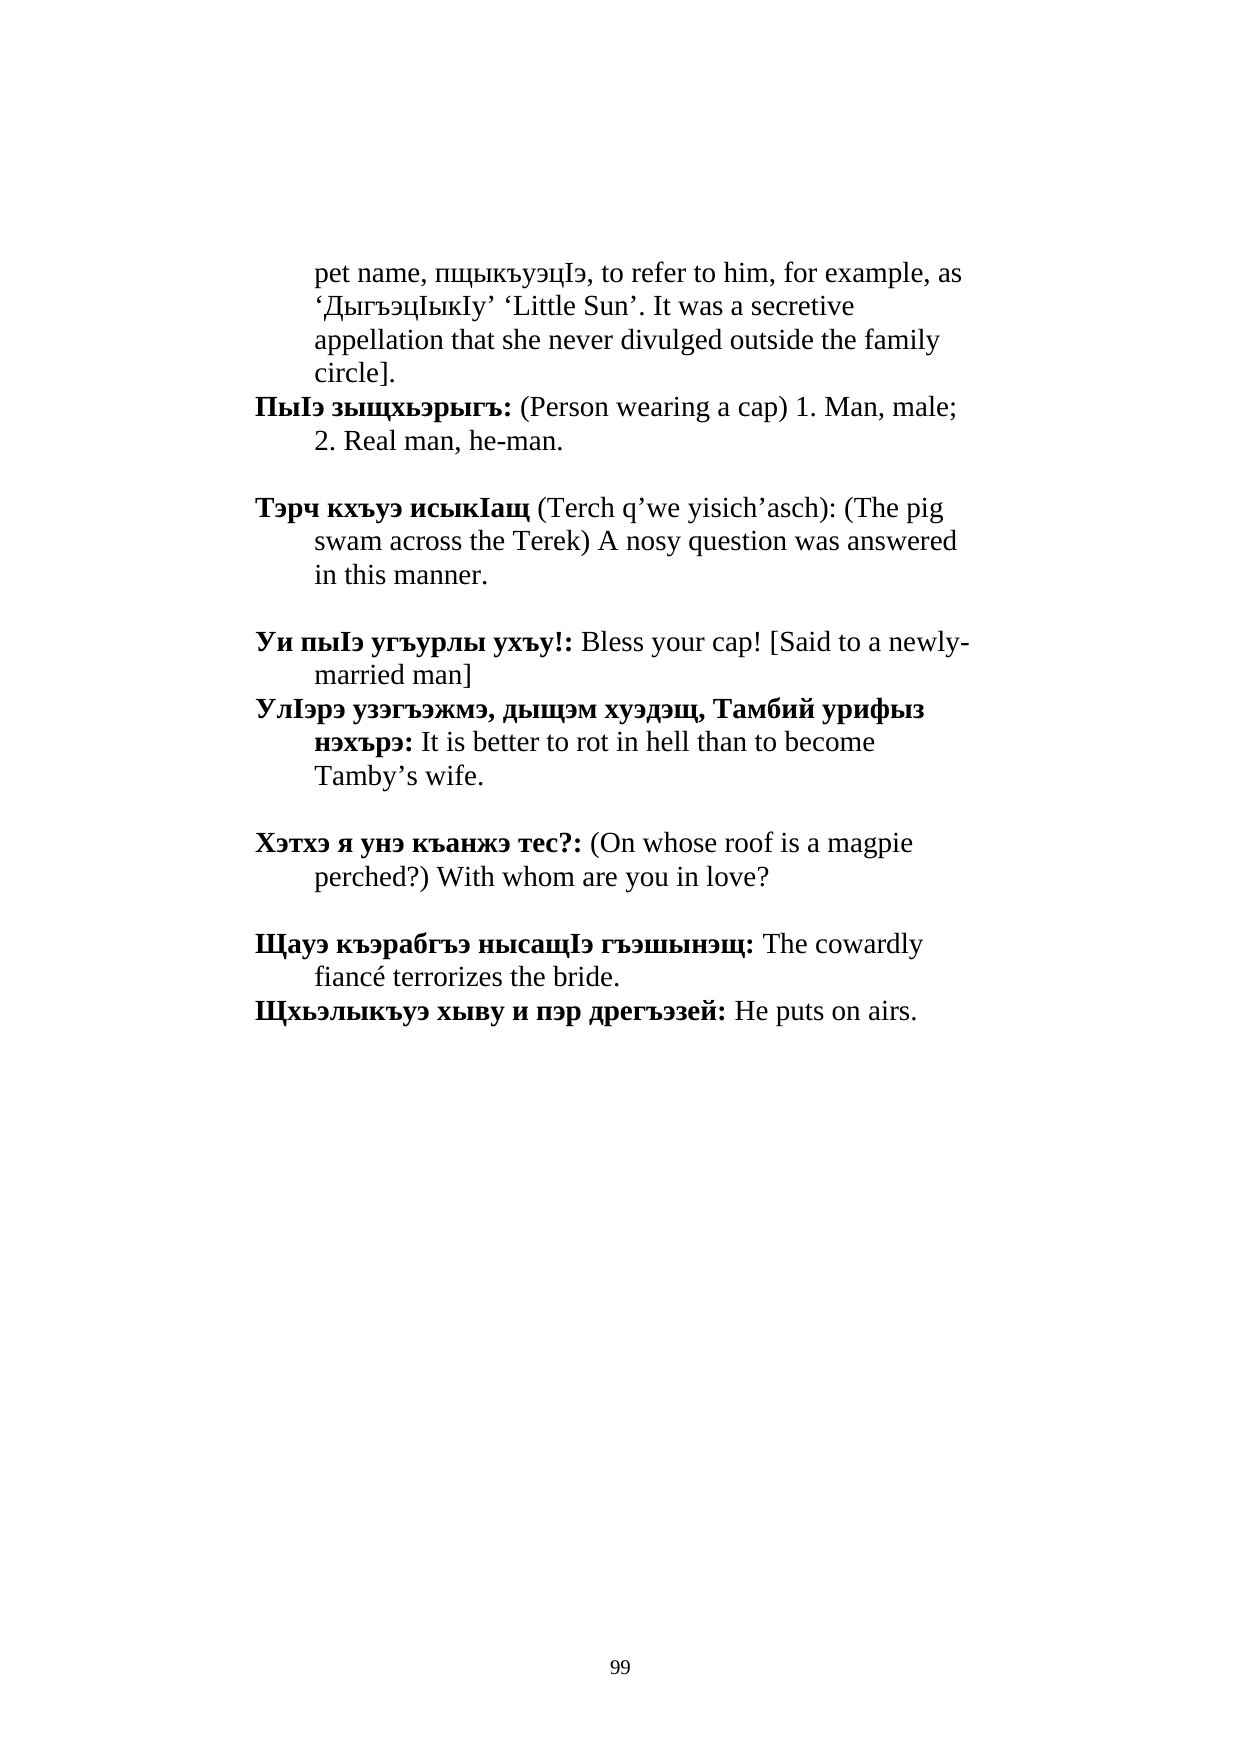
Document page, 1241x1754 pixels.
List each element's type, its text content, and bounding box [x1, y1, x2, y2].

text Тэрч кхъуэ исыкIащ (Terch q’we yisich’asch): (The pig swam across the Terek) A nosy question was answered in this manner. [255, 490, 985, 590]
text ПыIэ зыщхьэрыгъ: (Person wearing a cap) 1. Man, male; 2. Real man, he-man. [255, 389, 985, 456]
text Щхьэлыкъуэ хыву и пэр дрегъэзей: He puts on airs. [255, 993, 985, 1026]
text УлIэрэ узэгъэжмэ, дыщэм хуэдэщ, Тамбий урифыз нэхърэ: It is better to rot in hell than to become Tamby’s wife. [255, 691, 985, 792]
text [255, 255, 985, 389]
text Хэтхэ я унэ къанжэ тес?: (On whose roof is a magpie perched?) With whom are you in love? [255, 825, 985, 892]
text Щауэ къэрабгъэ нысащIэ гъэшынэщ: The cowardly fiancé terrorizes the bride. [255, 926, 985, 993]
text Уи пыIэ угъурлы ухъу!: Bless your cap! [Said to a newly-married man] [255, 624, 985, 691]
